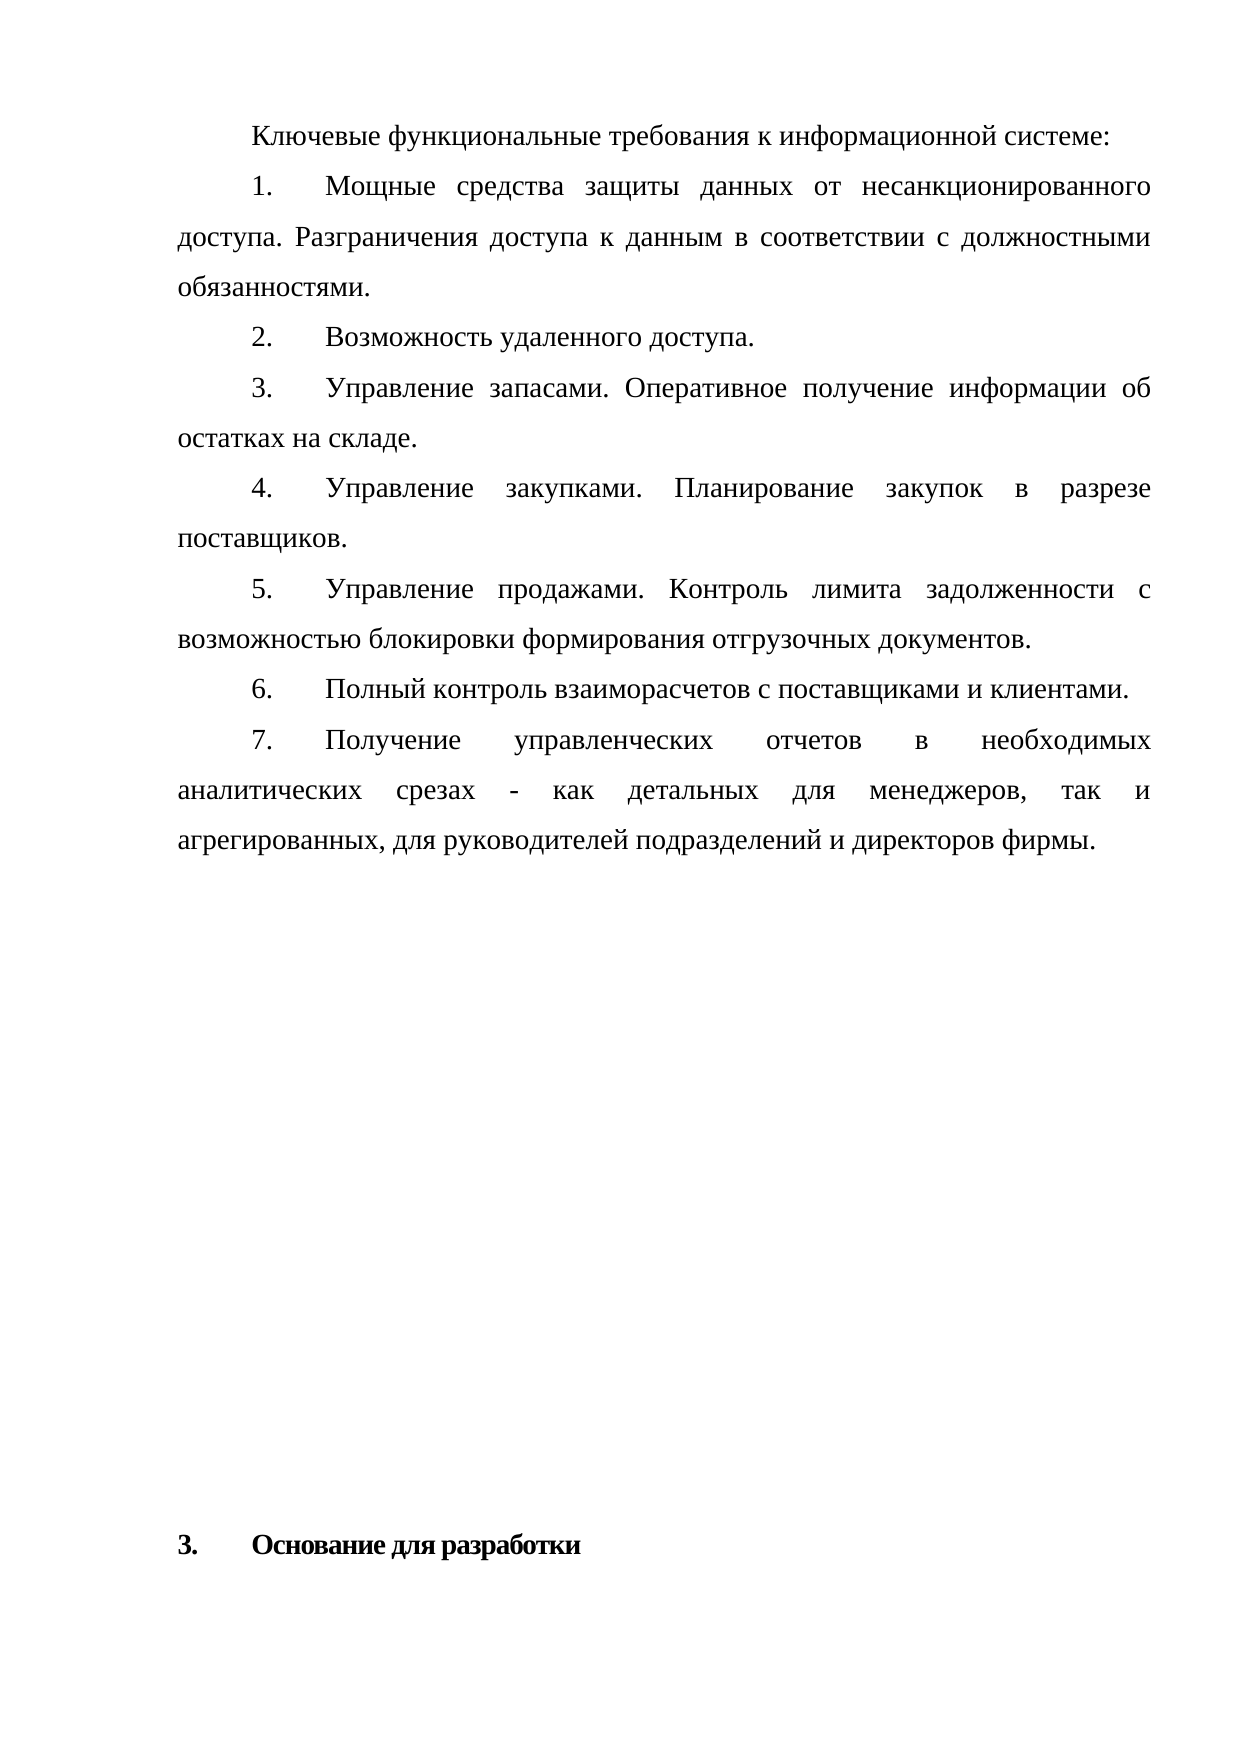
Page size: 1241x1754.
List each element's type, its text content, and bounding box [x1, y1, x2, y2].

text Ключевые функциональные требования к информационной системе: [177, 118, 1152, 152]
list Мощные средства защиты данных от несанкционированного доступа. Разграничения доступа к данным в соответствии с должностными обязанностями. [177, 168, 1152, 303]
title Основание для разработки [177, 1527, 1152, 1560]
list Управление закупками. Планирование закупок в разрезе поставщиков. [177, 470, 1152, 554]
list Возможность удаленного доступа. [177, 319, 1152, 353]
list Управление запасами. Оперативное получение информации об остатках на складе. [177, 370, 1152, 453]
list Полный контроль взаиморасчетов с поставщиками и клиентами. [177, 672, 1152, 705]
list Управление продажами. Контроль лимита задолженности с возможностью блокировки формирования отгрузочных документов. [177, 571, 1152, 655]
list Получение управленческих отчетов в необходимых аналитических срезах - как детальных для менеджеров, так и агрегированных, для руководителей подразделений и директоров фирмы. [177, 722, 1152, 856]
